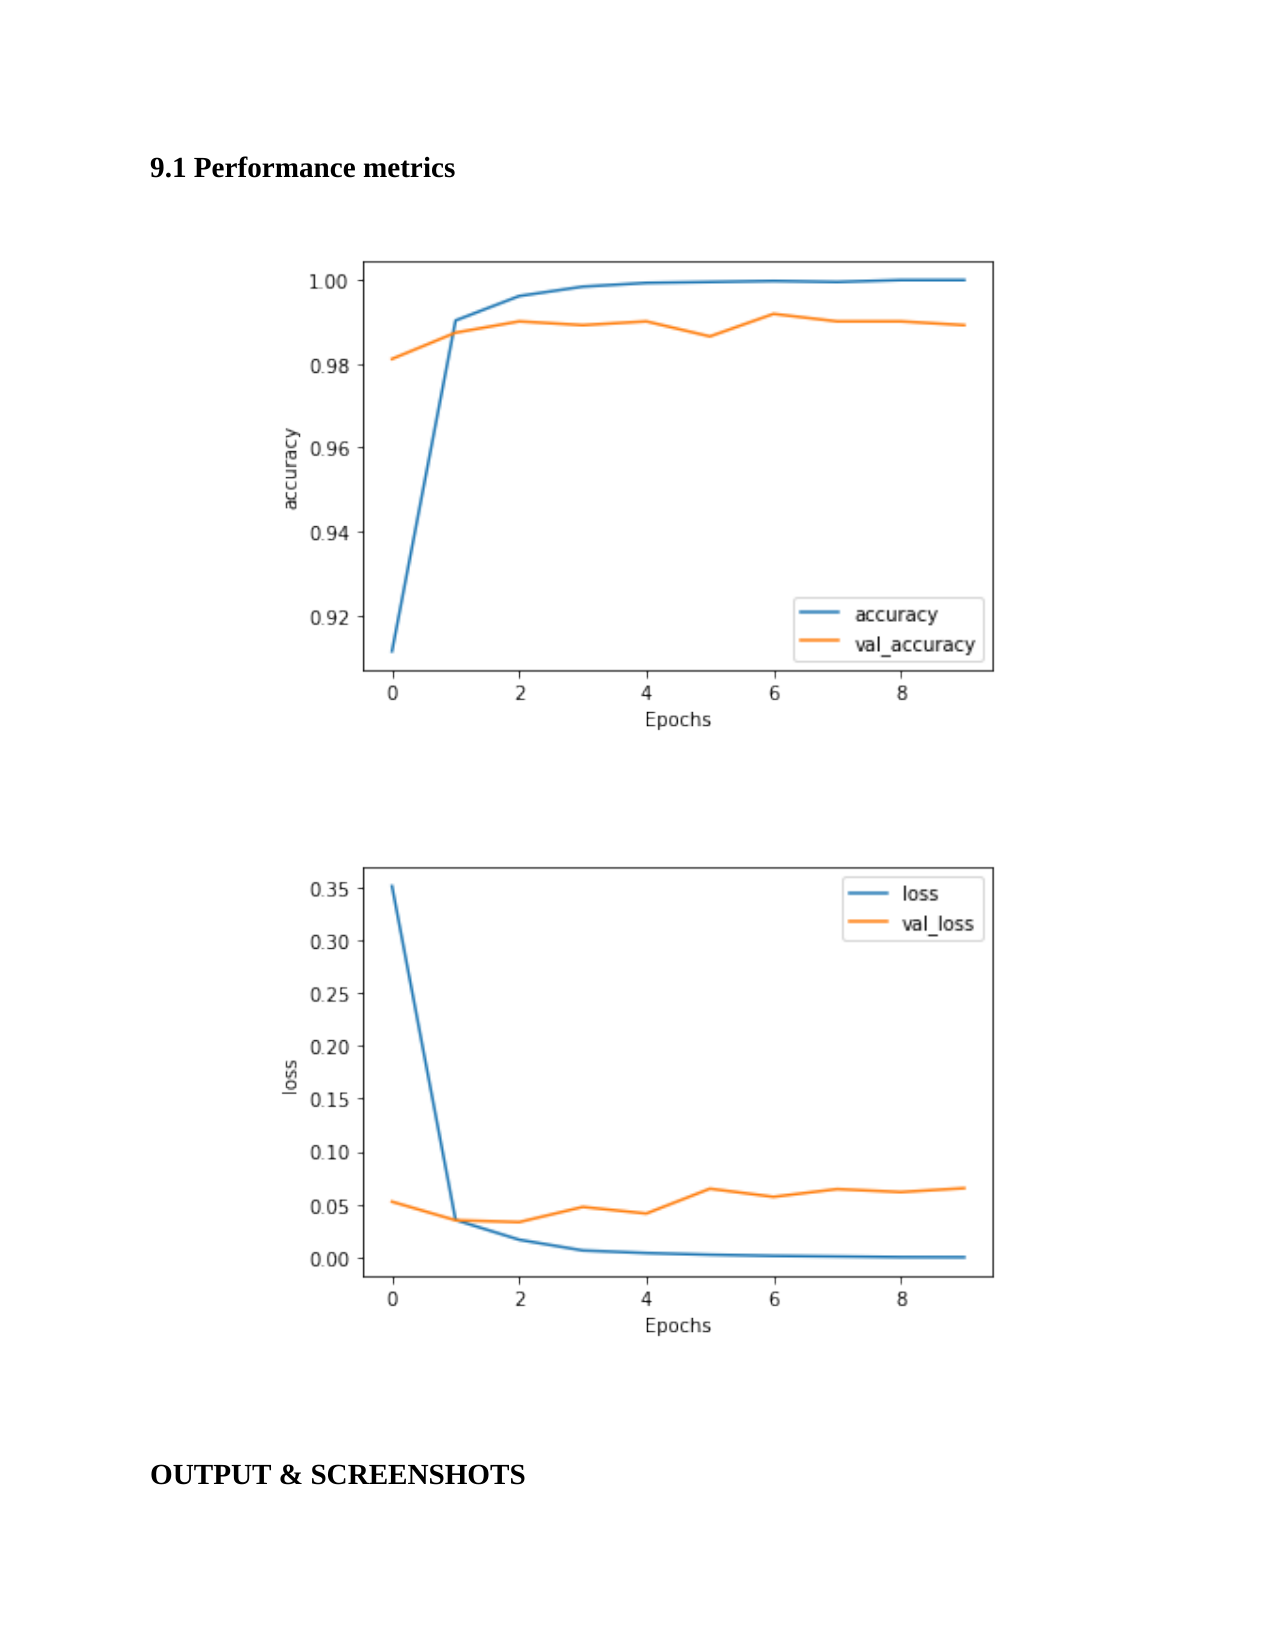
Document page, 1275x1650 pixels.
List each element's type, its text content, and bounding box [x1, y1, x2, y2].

picture [269, 250, 1006, 742]
text 9.1 Performance metrics [150, 150, 1125, 183]
picture [269, 856, 1006, 1348]
text OUTPUT & SCREENSHOTS [150, 1457, 1125, 1491]
